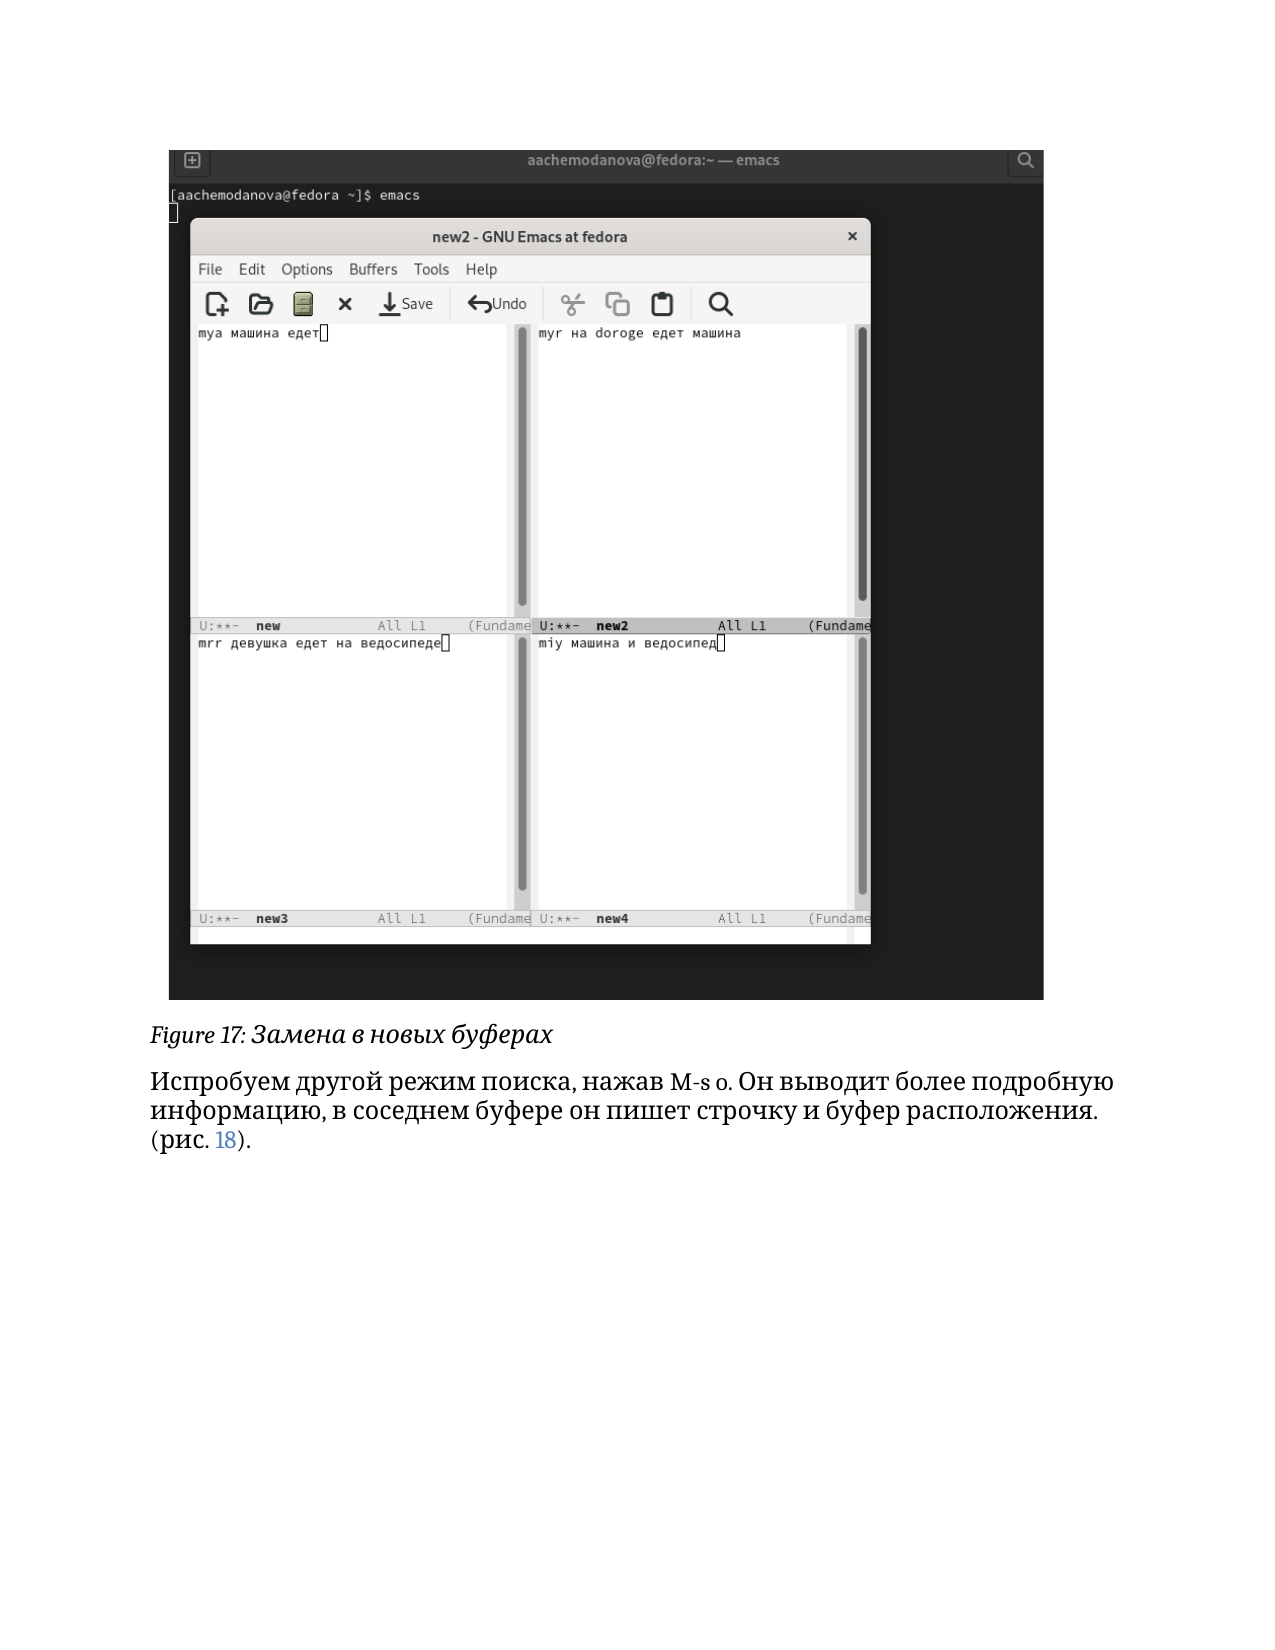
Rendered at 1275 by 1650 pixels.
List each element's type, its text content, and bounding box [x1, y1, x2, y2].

text Figure 17: Замена в новых буферах [150, 1021, 1125, 1049]
text Испробуем другой режим поиска, нажав M-s o. Он выводит более подробную информацию, в соседнем буфере он пишет строчку и буфер расположения. (рис. 18). [150, 1068, 1125, 1154]
picture [168, 150, 1044, 1000]
